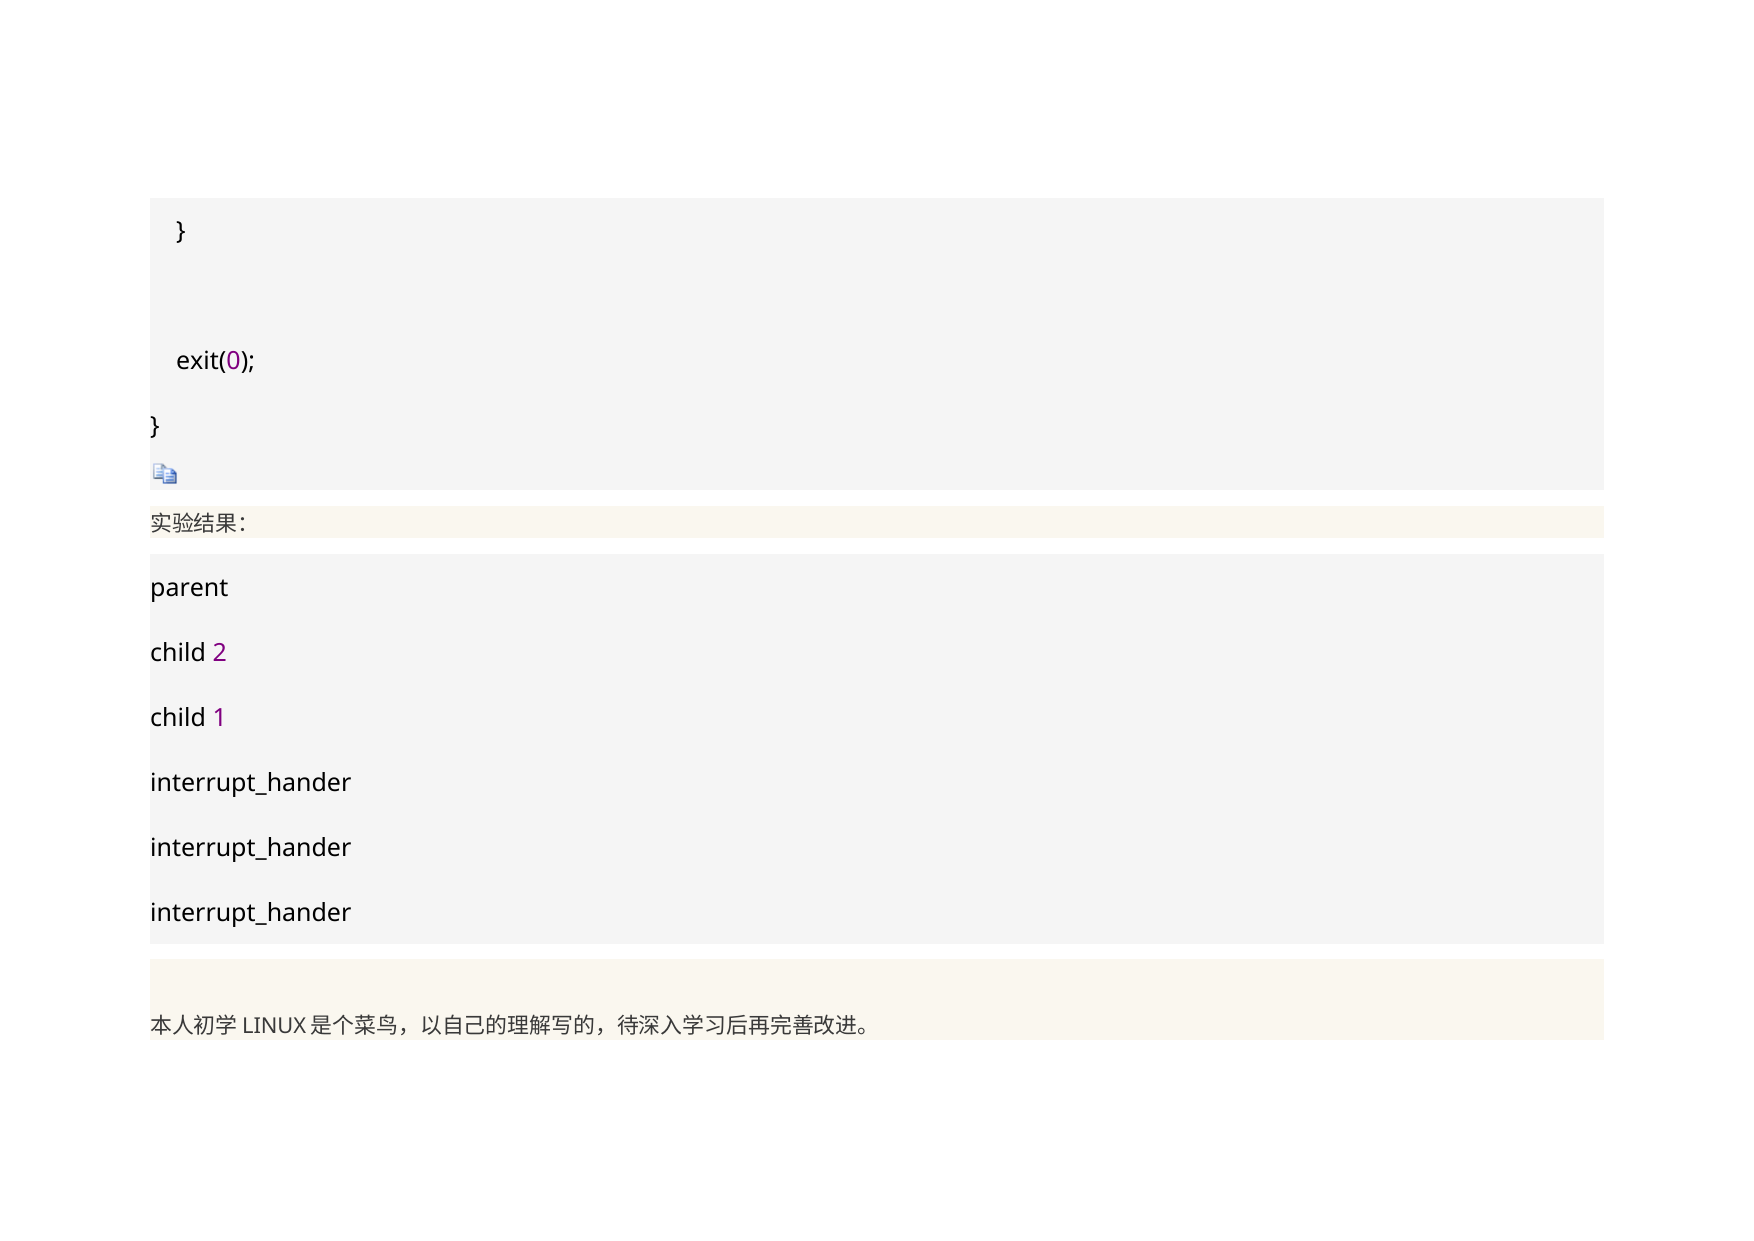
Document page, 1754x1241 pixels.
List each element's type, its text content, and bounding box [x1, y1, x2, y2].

text interrupt_hander [150, 749, 1604, 814]
text child 1 [150, 684, 1604, 749]
text interrupt_hander [150, 879, 1604, 944]
text interrupt_hander [150, 814, 1604, 879]
picture [150, 457, 182, 489]
text 本人初学LINUX是个菜鸟，以自己的理解写的，待深入学习后再完善改进。 [150, 1008, 1604, 1040]
text } [150, 198, 1604, 263]
text exit(0); [150, 328, 1604, 393]
text child 2 [150, 619, 1604, 684]
text } [150, 393, 1604, 458]
text parent [150, 554, 1604, 619]
text 实验结果： [150, 506, 1604, 538]
